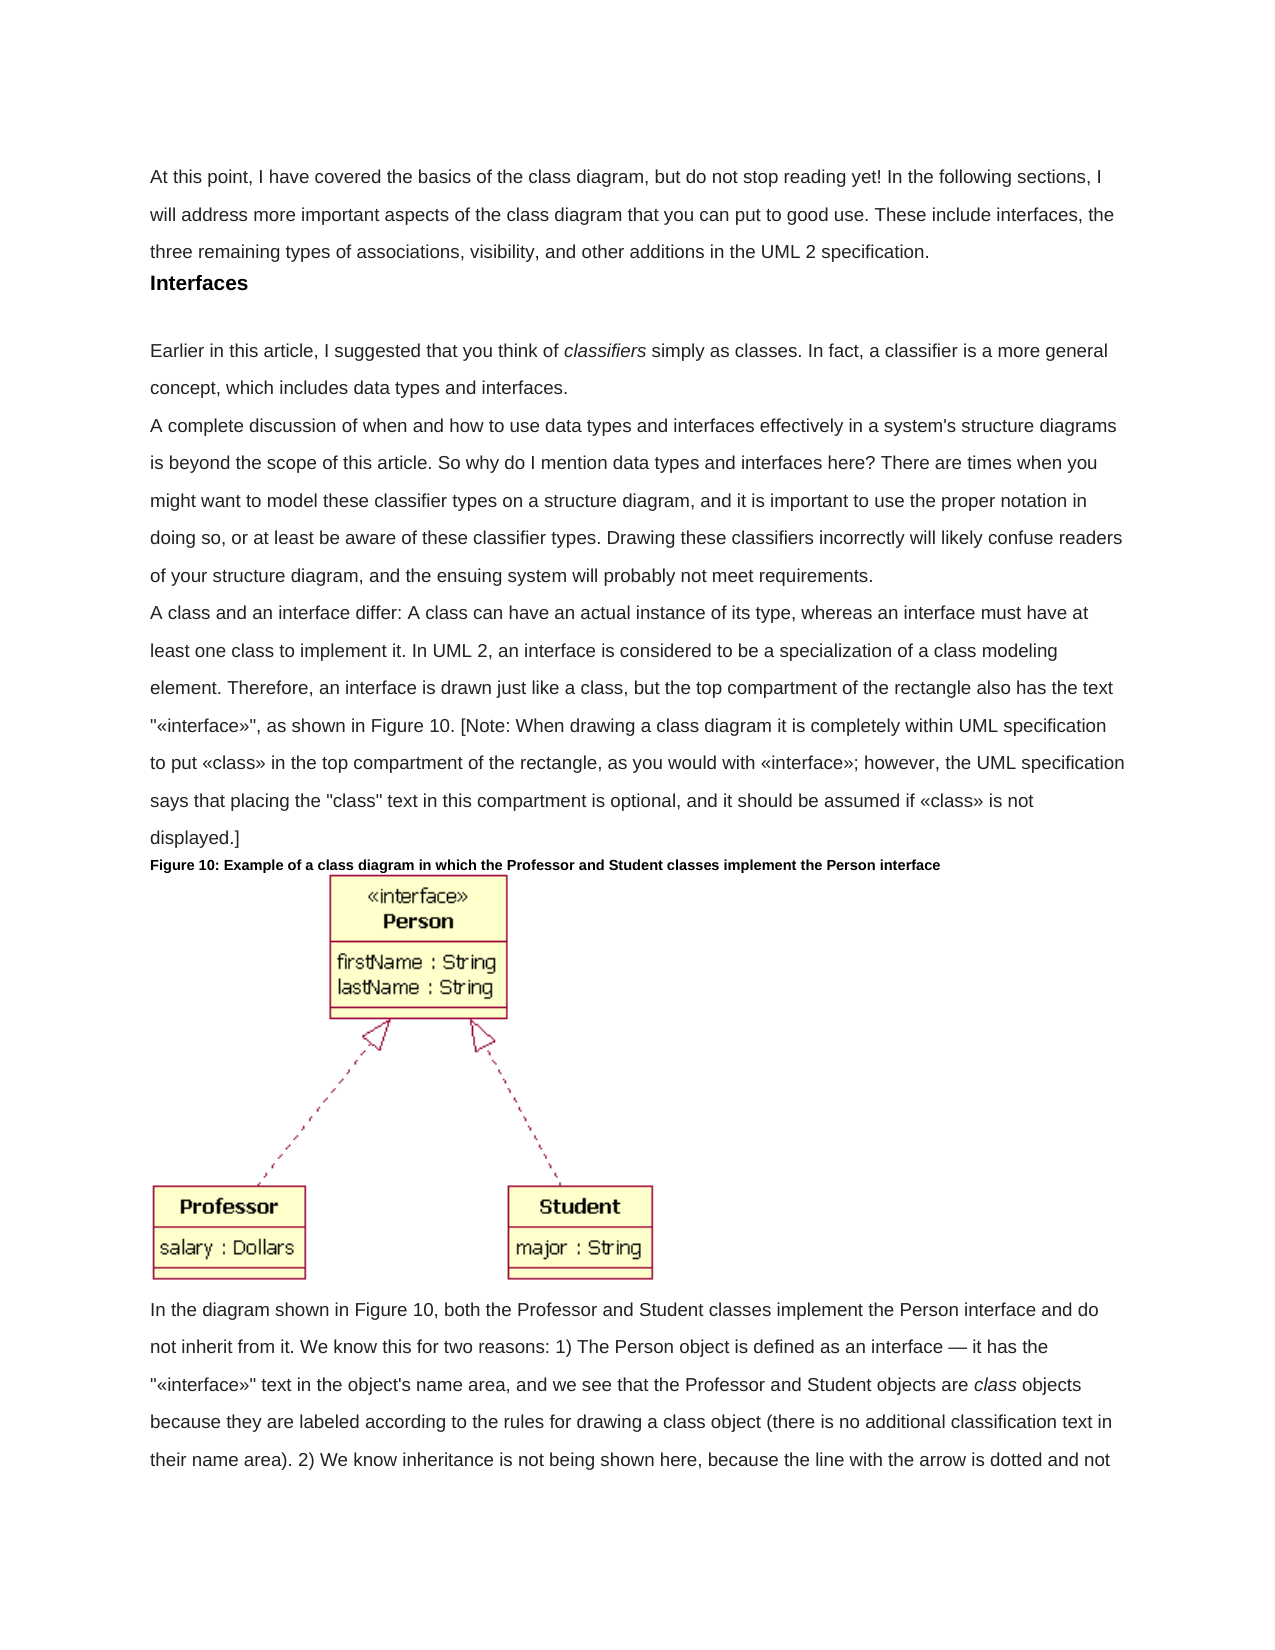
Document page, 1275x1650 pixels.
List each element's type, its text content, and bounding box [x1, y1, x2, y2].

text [150, 1282, 1125, 1470]
text Figure 10: Example of a class diagram in which the Professor and Student classes implement the Person interface [150, 856, 1125, 873]
text At this point, I have covered the basics of the class diagram, but do not stop reading yet! In the following sections, I will address more important aspects of the class diagram that you can put to good use. These include interfaces, the three remaining types of associations, visibility, and other additions in the UML 2 specification. [150, 150, 1125, 262]
text A complete discussion of when and how to use data types and interfaces effectively in a system's structure diagrams is beyond the scope of this article. So why do I mention data types and interfaces here? There are times when you might want to model these classifier types on a structure diagram, and it is important to use the proper notation in doing so, or at least be aware of these classifier types. Drawing these classifiers incorrectly will likely confuse readers of your structure diagram, and the ensuing system will probably not meet requirements. [150, 398, 1125, 586]
picture [150, 873, 658, 1283]
text Interfaces [150, 270, 1125, 294]
text Earlier in this article, I suggested that you think of classifiers simply as classes. In fact, a classifier is a more general concept, which includes data types and interfaces. [150, 323, 1125, 398]
text A class and an interface differ: A class can have an actual instance of its type, whereas an interface must have at least one class to implement it. In UML 2, an interface is considered to be a specialization of a class modeling element. Therefore, an interface is drawn just like a class, but the top compartment of the rectangle also has the text "«interface»", as shown in Figure 10. [Note: When drawing a class diagram it is completely within UML specification to put «class» in the top compartment of the rectangle, as you would with «interface»; however, the UML specification says that placing the "class" text in this compartment is optional, and it should be assumed if «class» is not displayed.] [150, 586, 1125, 848]
